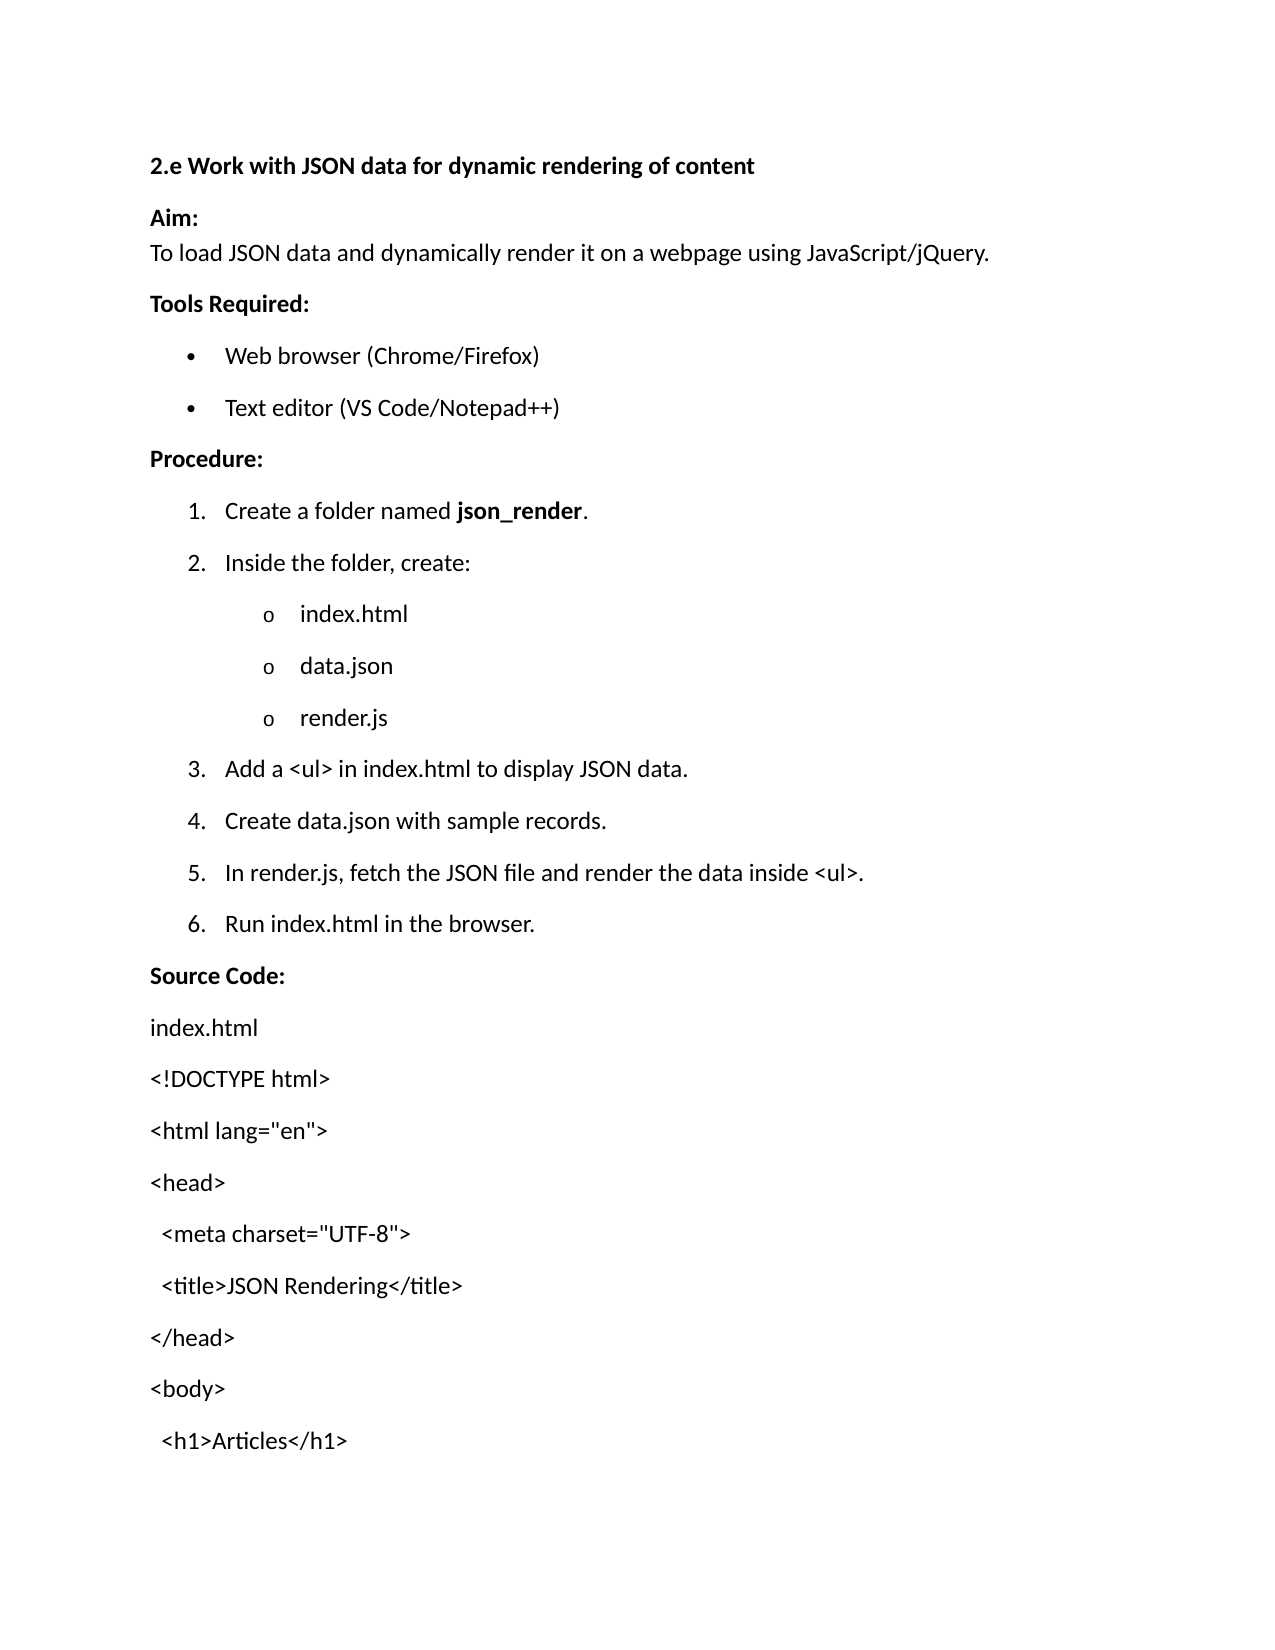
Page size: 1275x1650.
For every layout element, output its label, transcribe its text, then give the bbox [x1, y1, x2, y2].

text Tools Required: [150, 288, 1125, 319]
list Create a folder named json_render. [187, 495, 1125, 526]
text Aim: To load JSON data and dynamically render it on a webpage using JavaScript/jQuery. [150, 202, 1125, 267]
text <head> [150, 1167, 1125, 1197]
text Procedure: [150, 443, 1125, 474]
list Inside the folder, create: [187, 547, 1125, 577]
text </head> [150, 1322, 1125, 1352]
text Source Code: [150, 960, 1125, 991]
list render.js [262, 702, 1125, 732]
text <body> [150, 1373, 1125, 1404]
list In render.js, fetch the JSON file and render the data inside <ul>. [187, 857, 1125, 887]
text 2.e Work with JSON data for dynamic rendering of content [150, 150, 1125, 181]
text <html lang="en"> [150, 1115, 1125, 1146]
list Text editor (VS Code/Notepad++) [187, 392, 1125, 422]
list Web browser (Chrome/Firefox) [187, 340, 1125, 371]
text <!DOCTYPE html> [150, 1063, 1125, 1094]
list Create data.json with sample records. [187, 805, 1125, 836]
list data.json [262, 650, 1125, 681]
text <meta charset="UTF-8"> [150, 1218, 1125, 1249]
text <title>JSON Rendering</title> [150, 1270, 1125, 1301]
list Add a <ul> in index.html to display JSON data. [187, 753, 1125, 784]
text <h1>Articles</h1> [150, 1425, 1125, 1456]
list Run index.html in the browser. [187, 908, 1125, 939]
list index.html [262, 598, 1125, 629]
text index.html [150, 1012, 1125, 1042]
